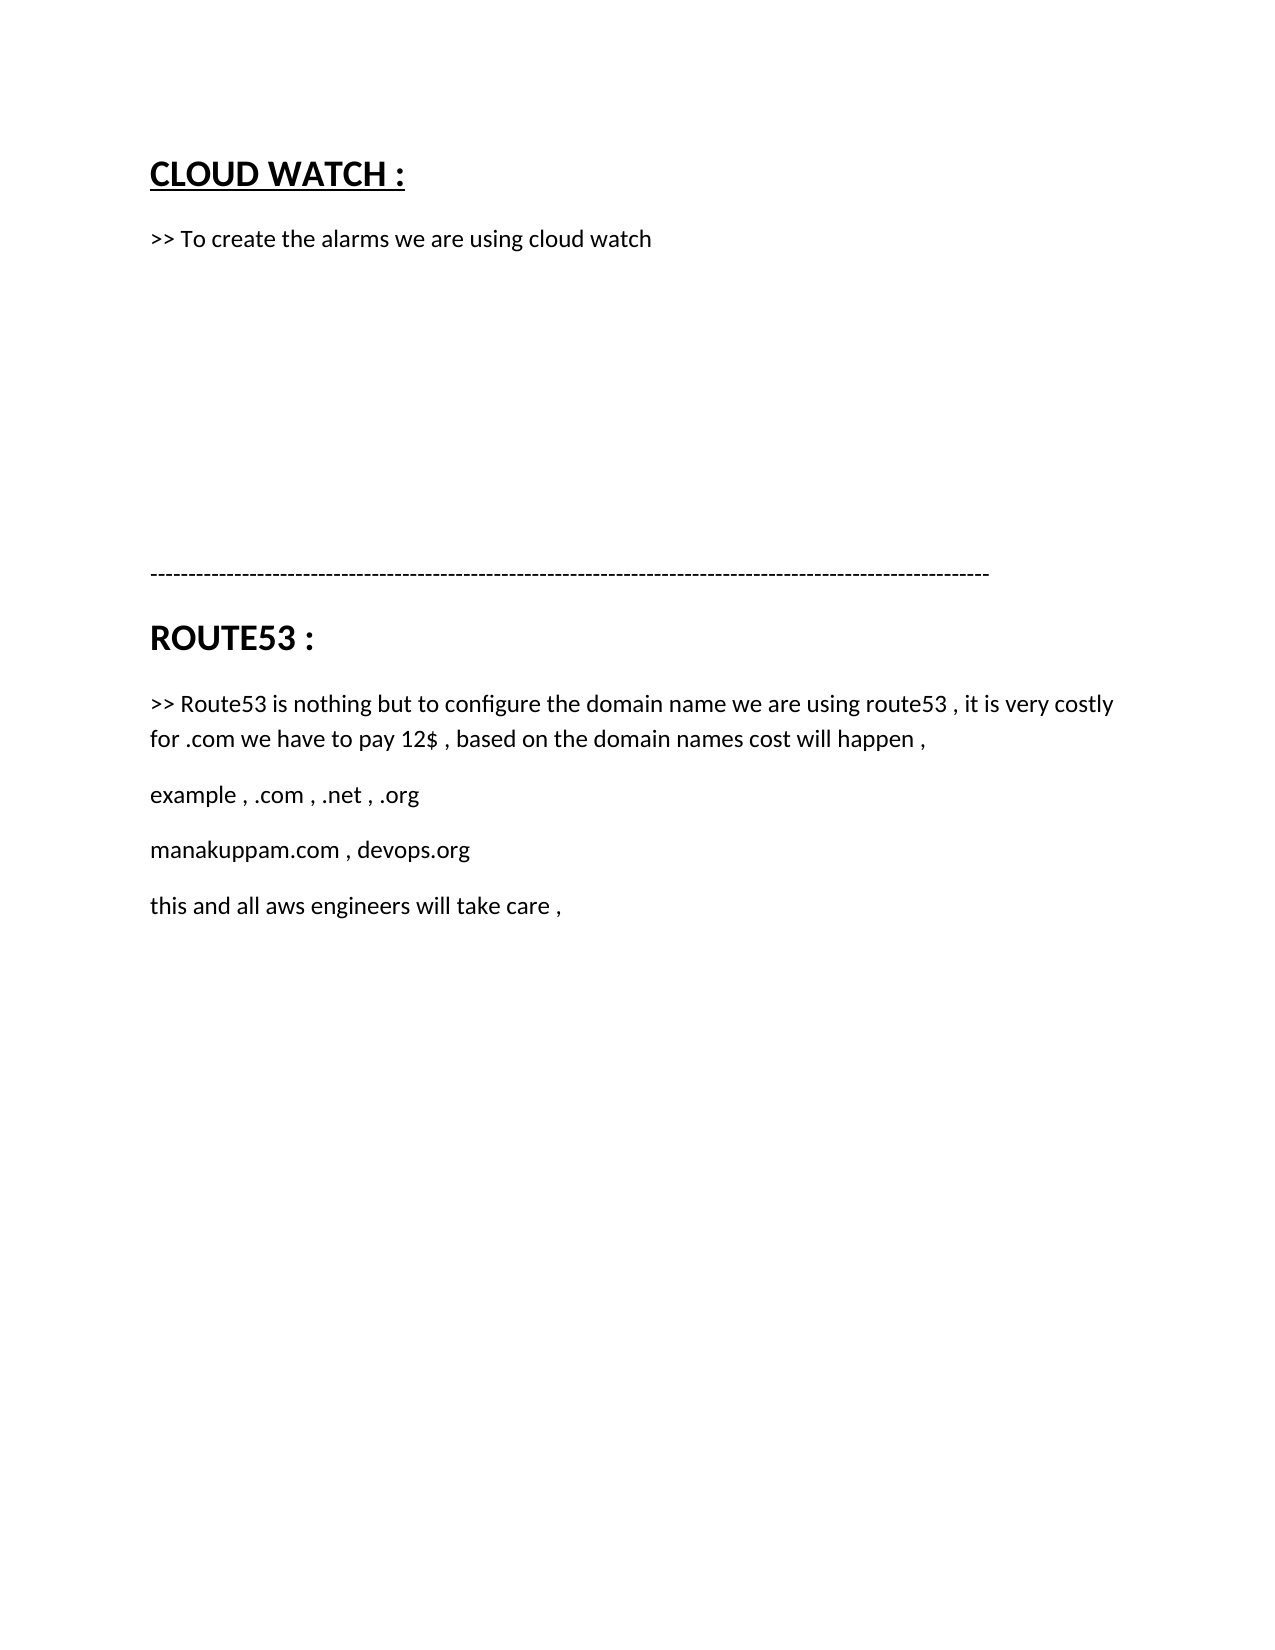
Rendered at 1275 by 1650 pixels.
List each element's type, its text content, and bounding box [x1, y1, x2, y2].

text >> To create the alarms we are using cloud watch [150, 223, 1125, 254]
text this and all aws engineers will take care , [150, 890, 1125, 921]
text CLOUD WATCH : [150, 150, 1125, 196]
text manakuppam.com , devops.org [150, 834, 1125, 865]
text ROUTE53 : [150, 614, 1125, 660]
text >> Route53 is nothing but to configure the domain name we are using route53 , it is very costly for .com we have to pay 12$ , based on the domain names cost will happen , [150, 688, 1125, 753]
text -------------------------------------------------------------------------------------------------------------- [150, 558, 1125, 589]
text example , .com , .net , .org [150, 779, 1125, 809]
